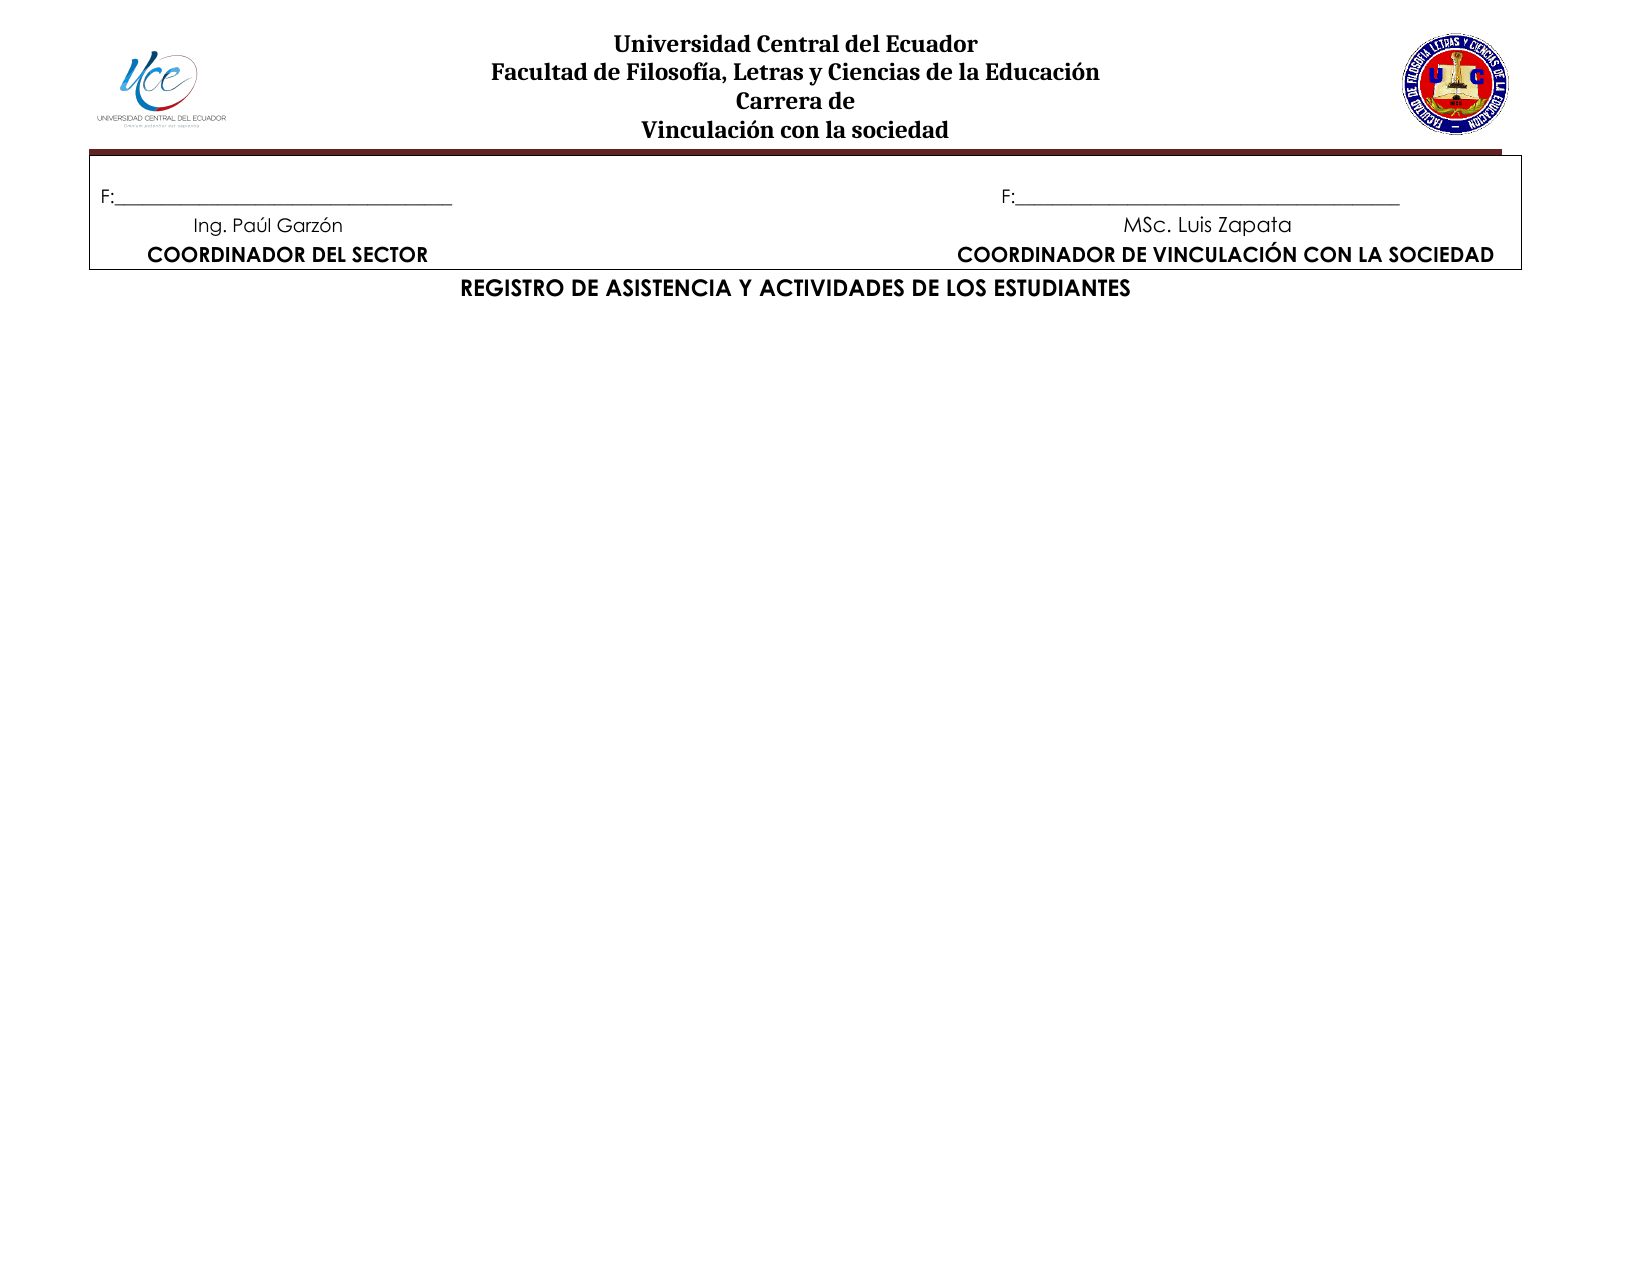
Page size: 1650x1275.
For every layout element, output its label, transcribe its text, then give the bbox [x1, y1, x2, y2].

picture [1400, 31, 1510, 136]
picture [88, 20, 244, 146]
text REGISTRO DE ASISTENCIA Y ACTIVIDADES DE LOS ESTUDIANTES [89, 270, 1502, 303]
